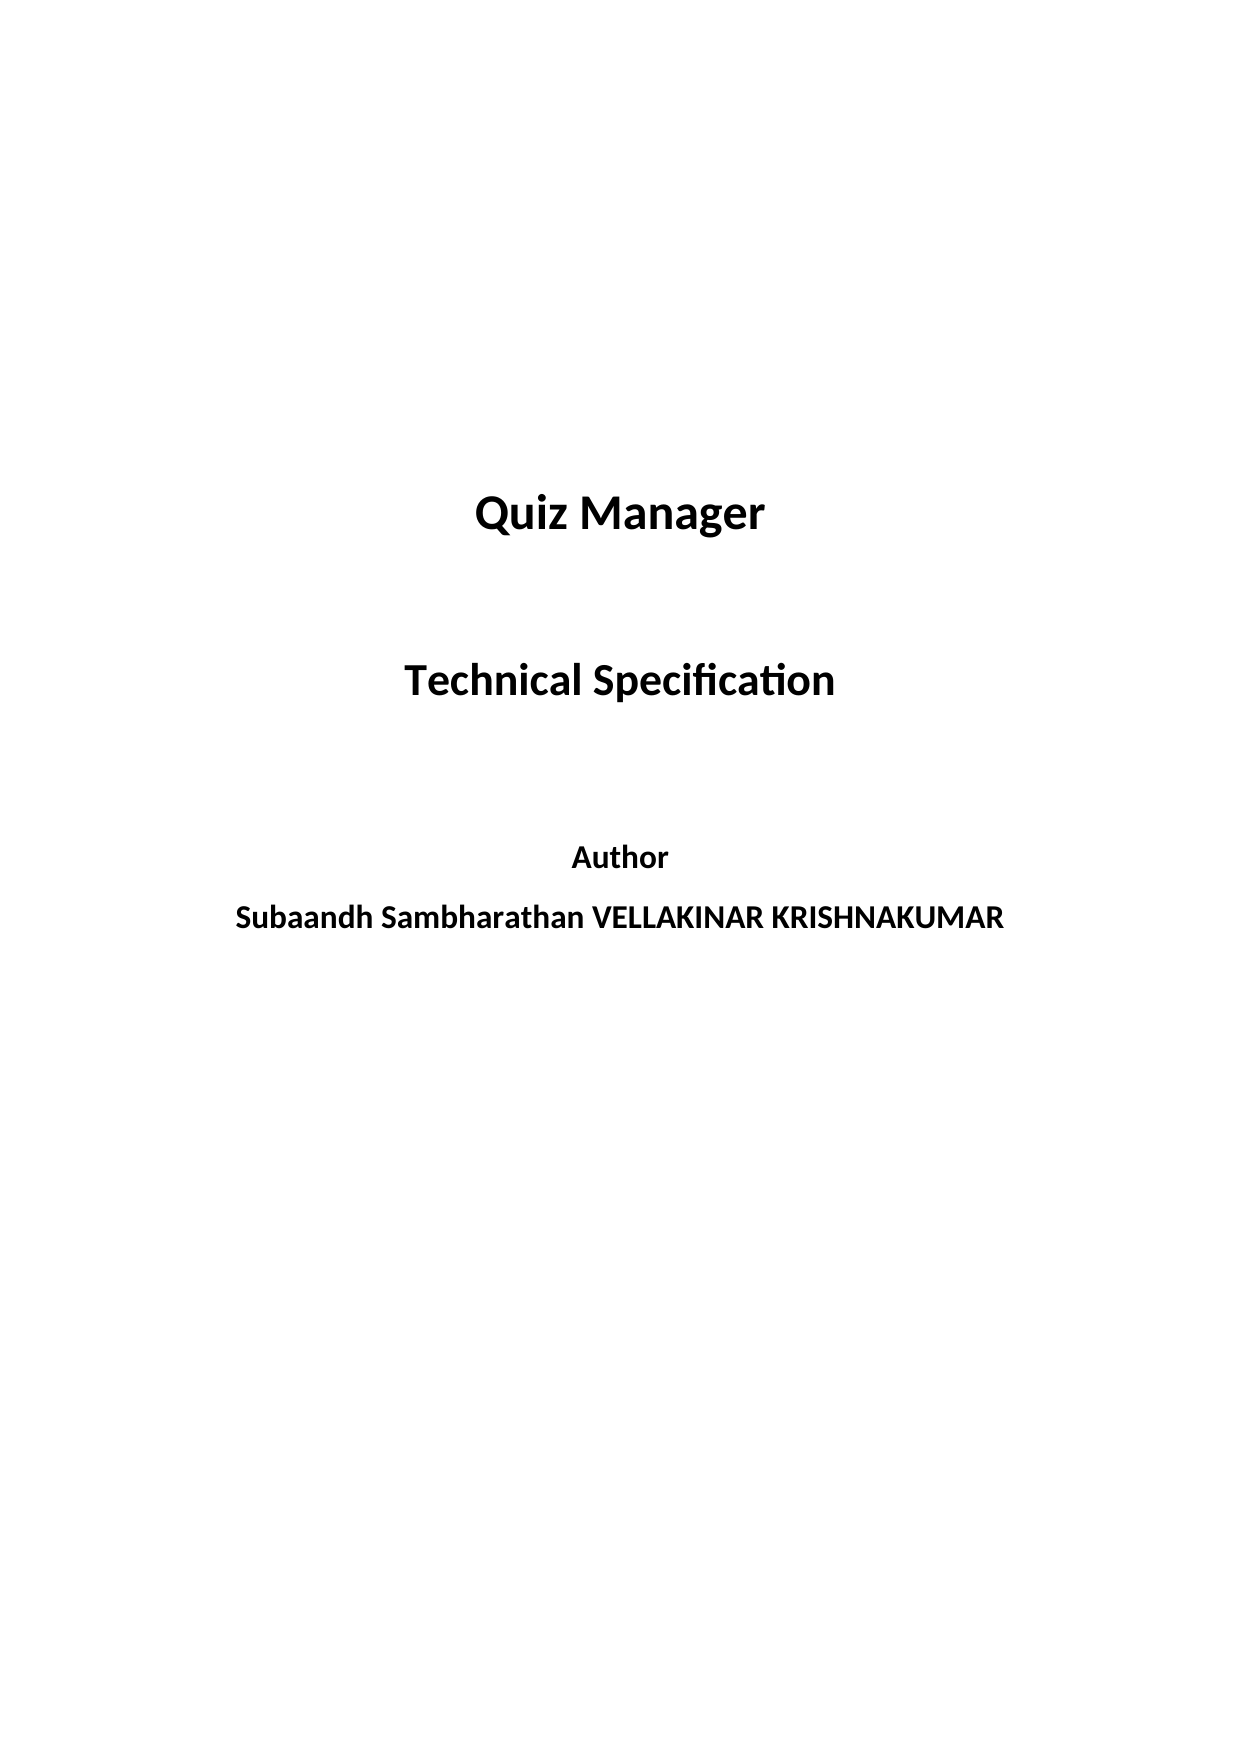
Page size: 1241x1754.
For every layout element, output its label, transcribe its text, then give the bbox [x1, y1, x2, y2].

text Author [150, 836, 1090, 876]
text Technical Specification [150, 651, 1090, 707]
text Subaandh Sambharathan VELLAKINAR KRISHNAKUMAR [150, 896, 1090, 937]
text Quiz Manager [150, 481, 1090, 542]
